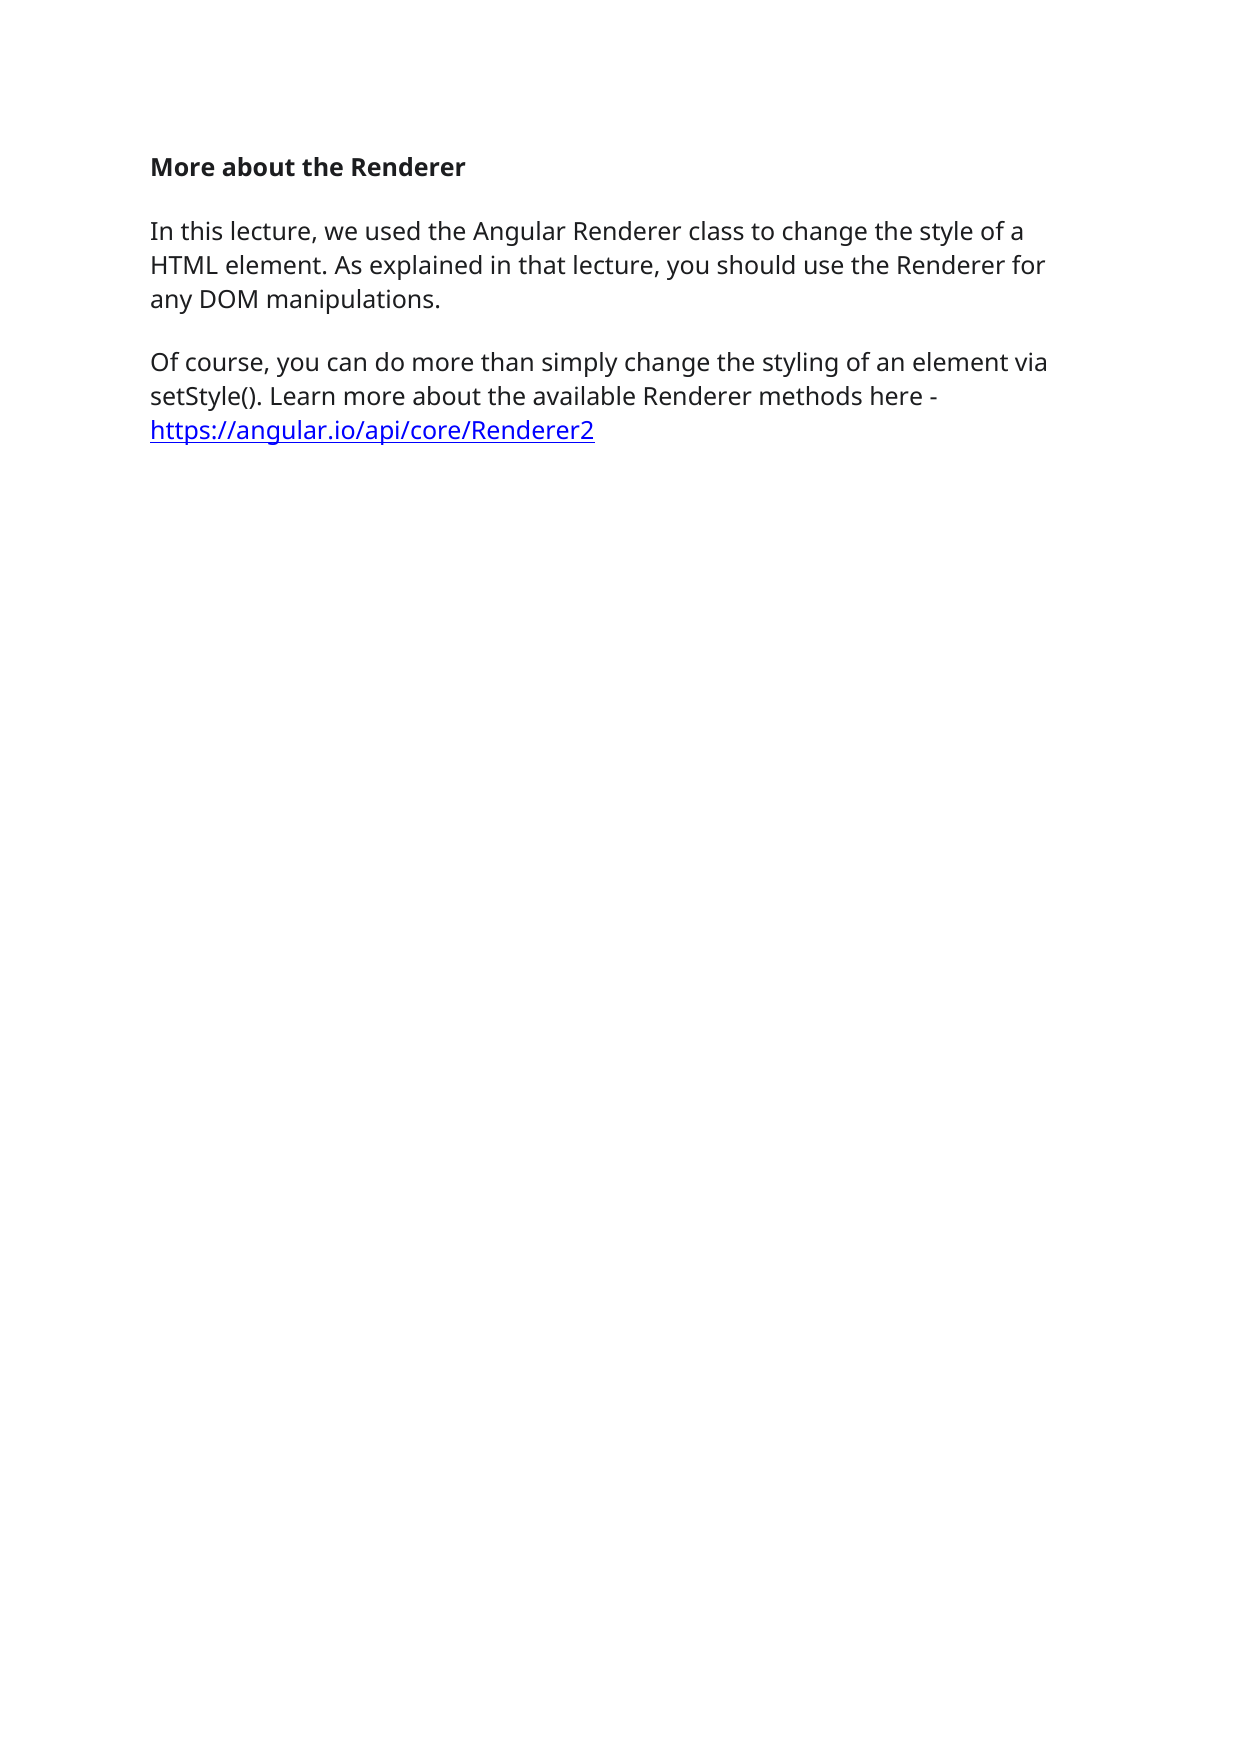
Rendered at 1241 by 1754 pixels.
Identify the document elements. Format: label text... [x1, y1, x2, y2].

text In this lecture, we used the Angular Renderer class to change the style of a HTML element. As explained in that lecture, you should use the Renderer for any DOM manipulations. [150, 213, 1090, 315]
text More about the Renderer [150, 150, 1090, 184]
text Of course, you can do more than simply change the styling of an element via setStyle(). Learn more about the available Renderer methods here - https://angular.io/api/core/Renderer2 [150, 344, 1090, 447]
